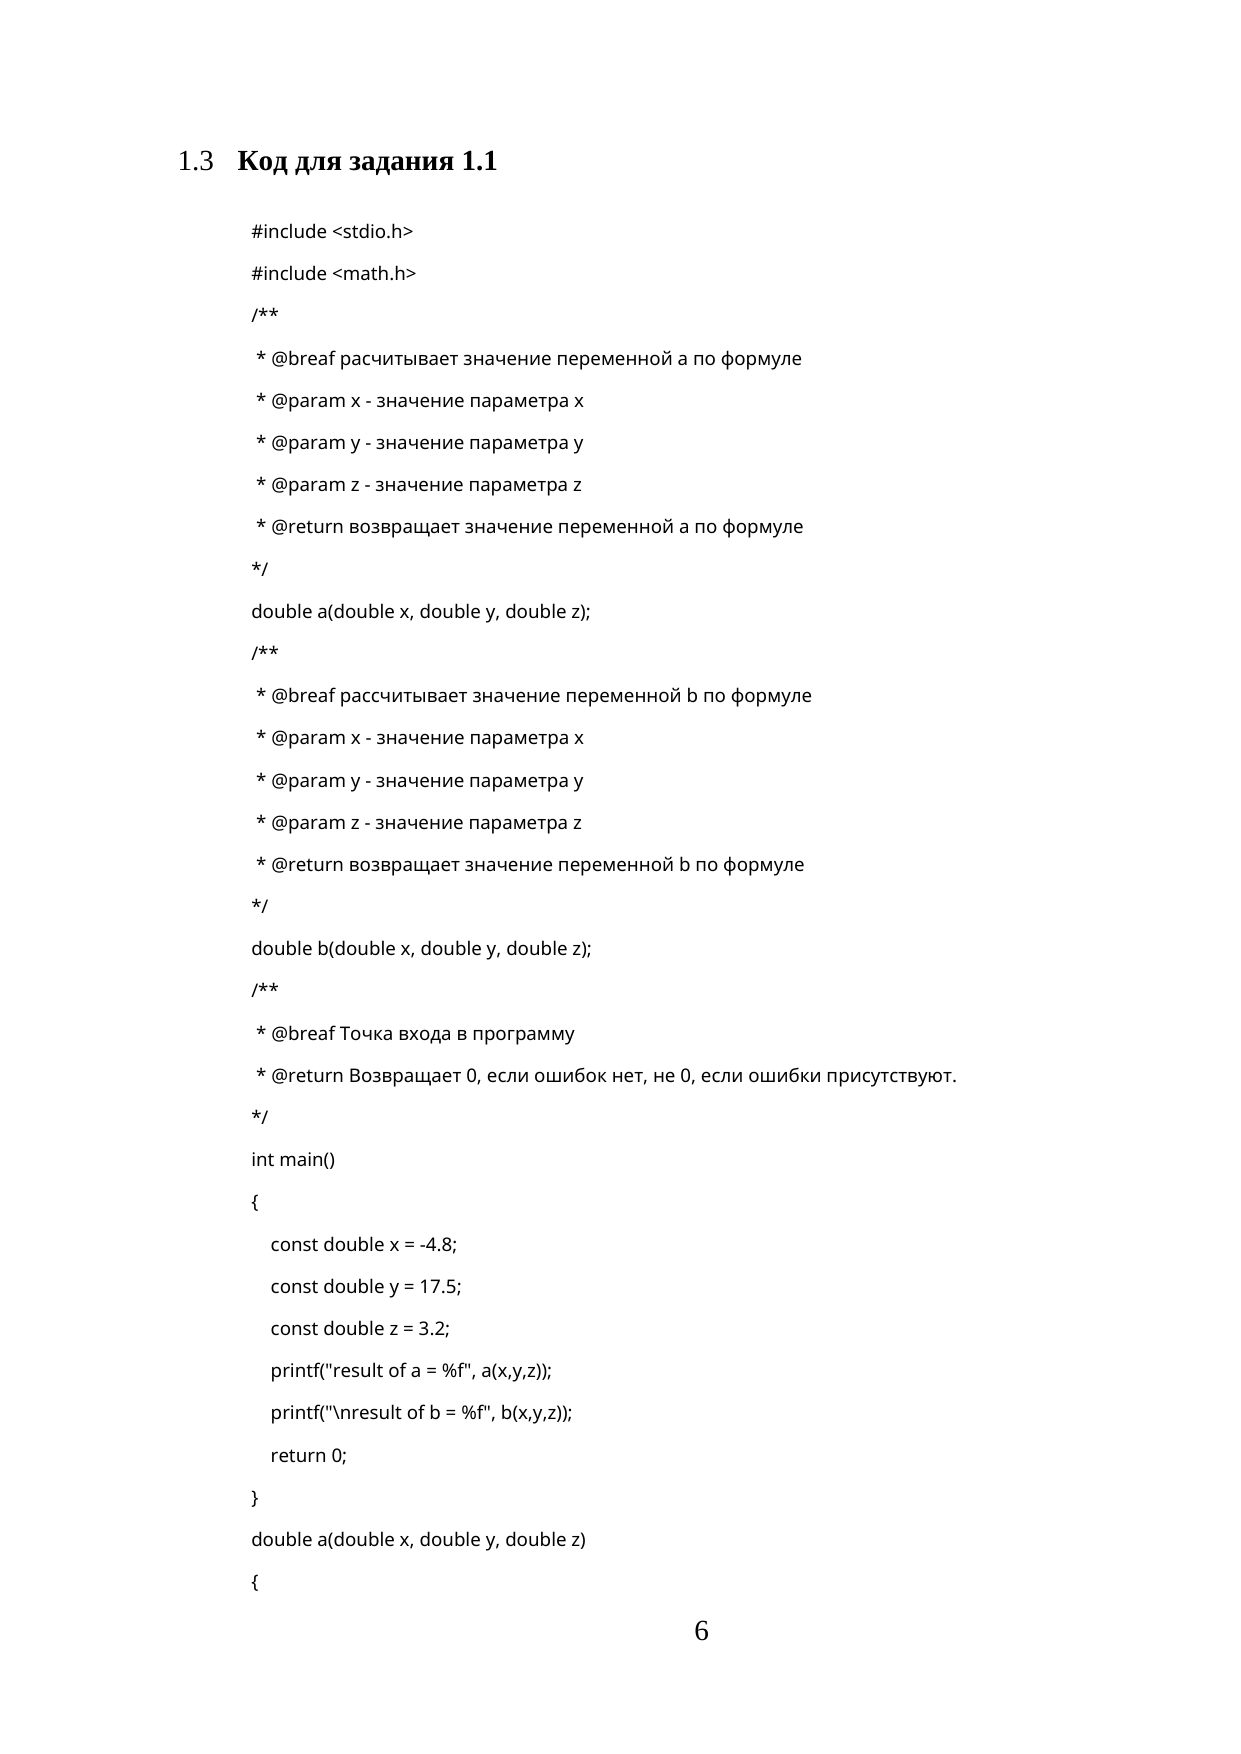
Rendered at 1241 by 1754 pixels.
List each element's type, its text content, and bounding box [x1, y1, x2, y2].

text * @param z - значение параметра z [177, 472, 1152, 497]
text */ [177, 893, 1152, 919]
text * @param y - значение параметра y [177, 767, 1152, 792]
text * @return возвращает значение переменной a по формуле [177, 514, 1152, 539]
text int main() [177, 1147, 1152, 1172]
text /** [177, 303, 1152, 328]
text const double z = 3.2; [177, 1315, 1152, 1341]
text * @return возвращает значение переменной b по формуле [177, 851, 1152, 877]
text return 0; [177, 1442, 1152, 1467]
text * @breaf рассчитывает значение переменной b по формуле [177, 682, 1152, 708]
text * @param y - значение параметра y [177, 429, 1152, 455]
text #include <math.h> [177, 261, 1152, 286]
text double a(double x, double y, double z); [177, 598, 1152, 624]
text const double x = -4.8; [177, 1231, 1152, 1256]
text double b(double x, double y, double z); [177, 936, 1152, 961]
text * @param z - значение параметра z [177, 809, 1152, 834]
text /** [177, 978, 1152, 1003]
list Код для задания 1.1 [177, 143, 1152, 177]
text { [177, 1568, 1152, 1594]
text { [177, 1189, 1152, 1214]
text } [177, 1484, 1152, 1509]
text * @param x - значение параметра x [177, 725, 1152, 750]
text printf("result of a = %f", a(x,y,z)); [177, 1357, 1152, 1383]
text /** [177, 640, 1152, 666]
text * @breaf Точка входа в программу [177, 1020, 1152, 1046]
text const double y = 17.5; [177, 1273, 1152, 1299]
text printf("\nresult of b = %f", b(x,y,z)); [177, 1400, 1152, 1425]
text * @param x - значение параметра x [177, 387, 1152, 413]
text */ [177, 1104, 1152, 1130]
text #include <stdio.h> [177, 218, 1152, 244]
text * @breaf расчитывает значение переменной a по формуле [177, 345, 1152, 371]
text * @return Возвращает 0, если ошибок нет, не 0, если ошибки присутствуют. [177, 1062, 1152, 1088]
text double a(double x, double y, double z) [177, 1526, 1152, 1552]
text */ [177, 556, 1152, 581]
